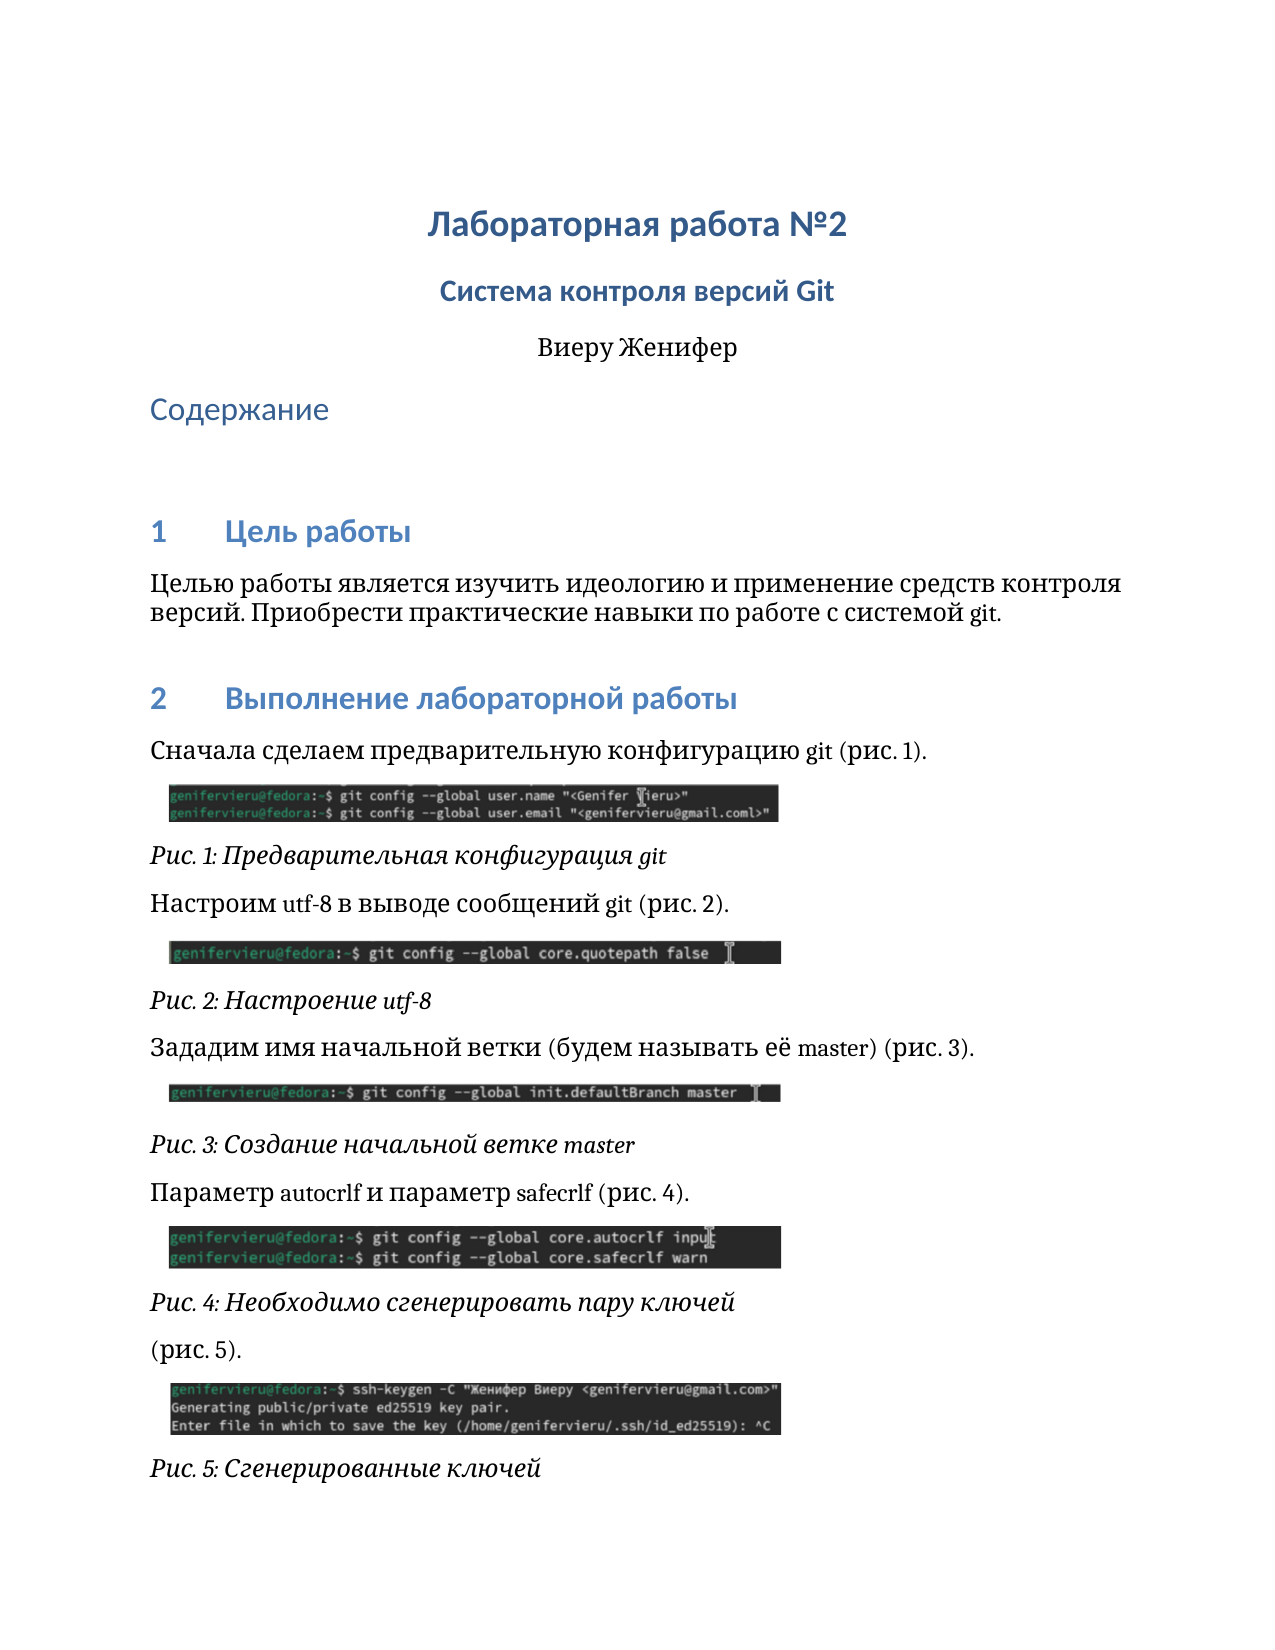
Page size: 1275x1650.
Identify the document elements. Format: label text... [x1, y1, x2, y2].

subtitle 2 Выполнение лабораторной работы [150, 677, 1125, 718]
text Рис. 1: Предварительная конфигурация git [150, 842, 1125, 871]
text Рис. 3: Создание начальной ветке master [150, 1131, 1125, 1160]
text Зададим имя начальной ветки (будем называть её master) (рис. 3). [150, 1034, 1125, 1063]
subtitle 1 Цель работы [150, 510, 1125, 551]
picture [168, 1383, 782, 1435]
text Сначала сделаем предварительную конфигурацию git (рис. 1). [150, 737, 1125, 766]
text (рис. 5). [150, 1336, 1125, 1365]
text Рис. 4: Необходимо сгенерировать пару ключей [150, 1289, 1125, 1318]
text Рис. 5: Сгенерированные ключей [150, 1455, 1125, 1484]
text Параметр autocrlf и параметр safecrlf (рис. 4). [150, 1179, 1125, 1207]
text Рис. 2: Настроение utf-8 [150, 987, 1125, 1015]
picture [168, 784, 782, 822]
subtitle Система контроля версий Git [150, 271, 1125, 309]
picture [168, 937, 782, 964]
title Лабораторная работа №2 [150, 200, 1125, 246]
picture [168, 1226, 782, 1269]
text Виеру Женифер [150, 334, 1125, 363]
text Настроим utf-8 в выводе сообщений git (рис. 2). [150, 889, 1125, 918]
picture [168, 1081, 782, 1102]
text Целью работы является изучить идеологию и применение средств контроля версий. Приобрести практические навыки по работе с системой git. [150, 570, 1125, 627]
